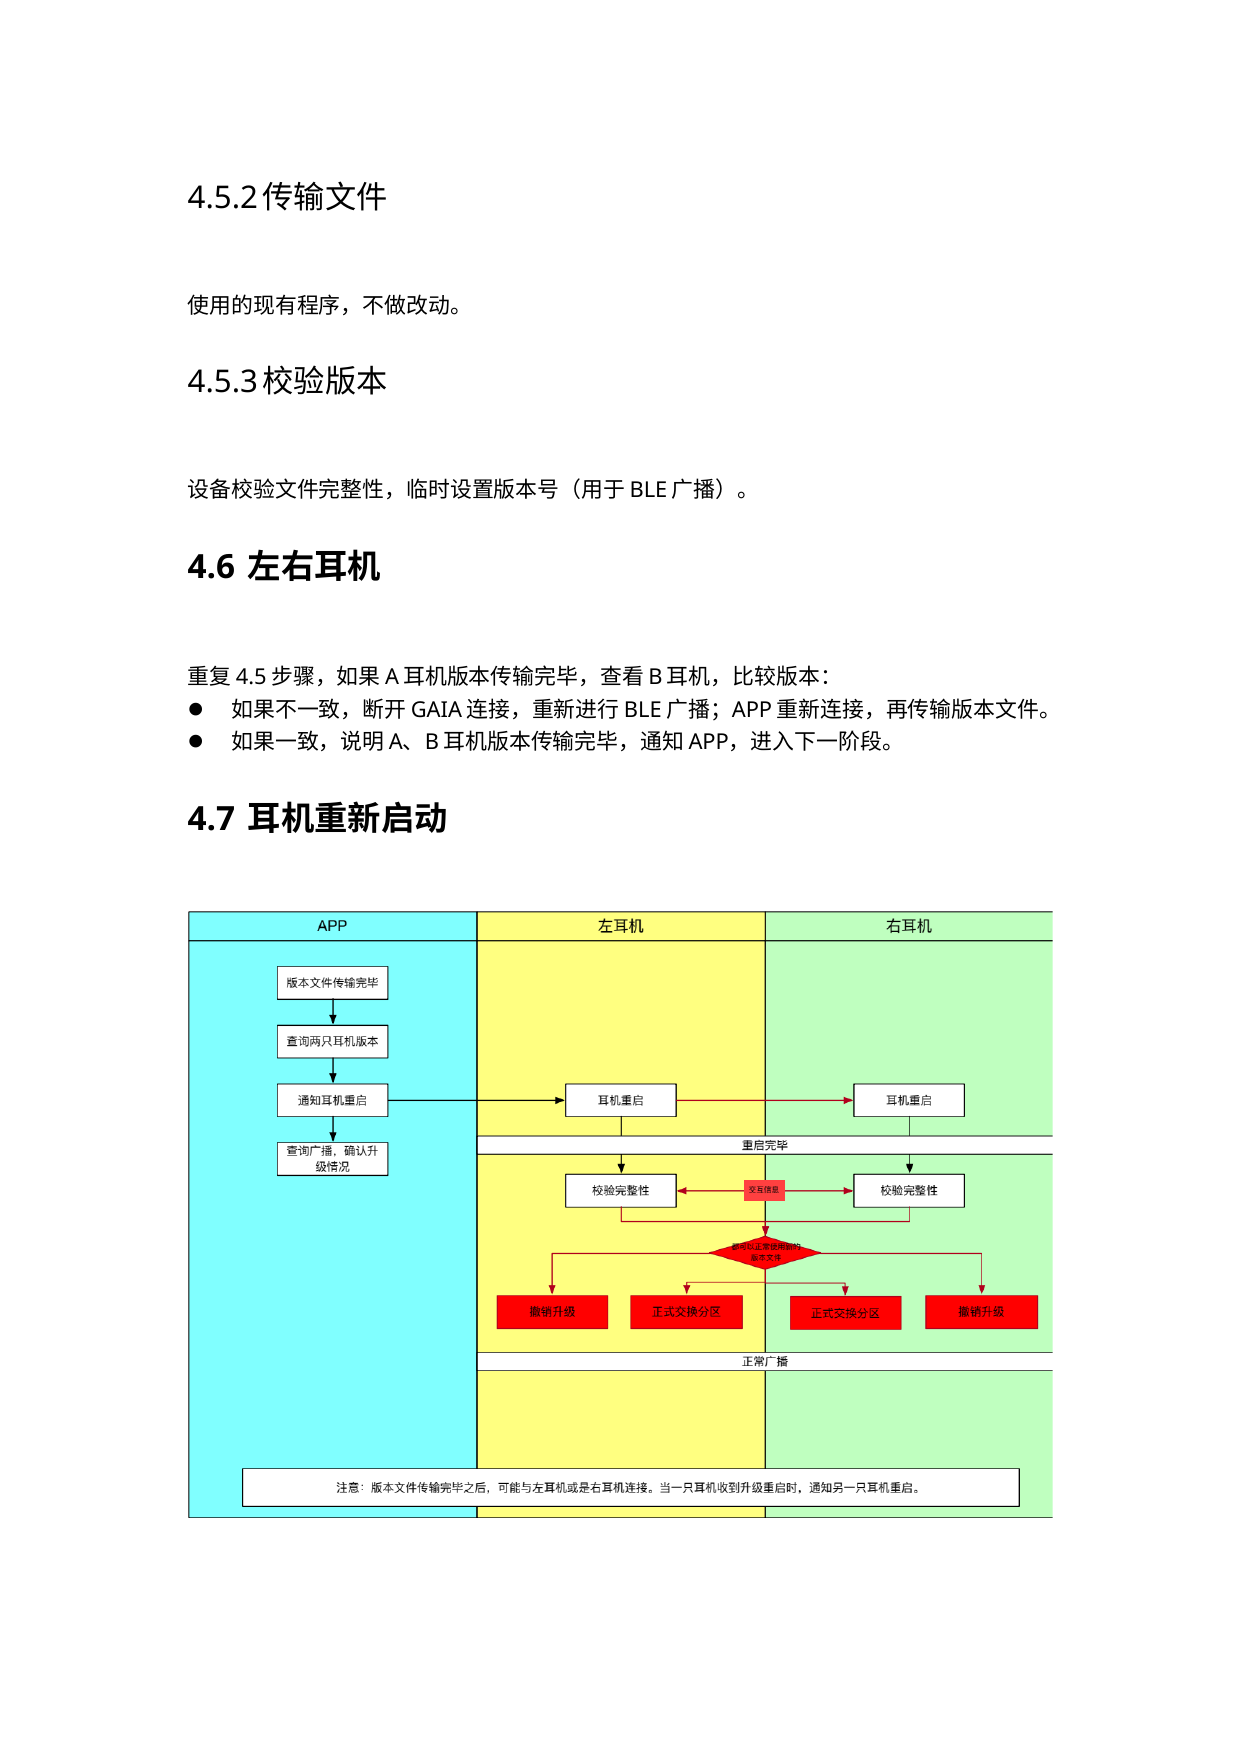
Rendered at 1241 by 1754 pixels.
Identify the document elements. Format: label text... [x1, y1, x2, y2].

text 使用的现有程序，不做改动。 [187, 287, 1053, 320]
subtitle 校验版本 [187, 347, 1053, 412]
list 如果一致，说明A、B耳机版本传输完毕，通知APP，进入下一阶段。 [187, 724, 1053, 756]
list 如果不一致，断开GAIA连接，重新进行BLE广播；APP重新连接，再传输版本文件。 [187, 691, 1053, 724]
subtitle 耳机重新启动 [187, 783, 1053, 848]
text 设备校验文件完整性，临时设置版本号（用于BLE广播）。 [187, 472, 1053, 504]
text 重复4.5步骤，如果A耳机版本传输完毕，查看B耳机，比较版本： [187, 659, 1053, 691]
subtitle 传输文件 [187, 162, 1053, 227]
subtitle 左右耳机 [187, 532, 1053, 597]
